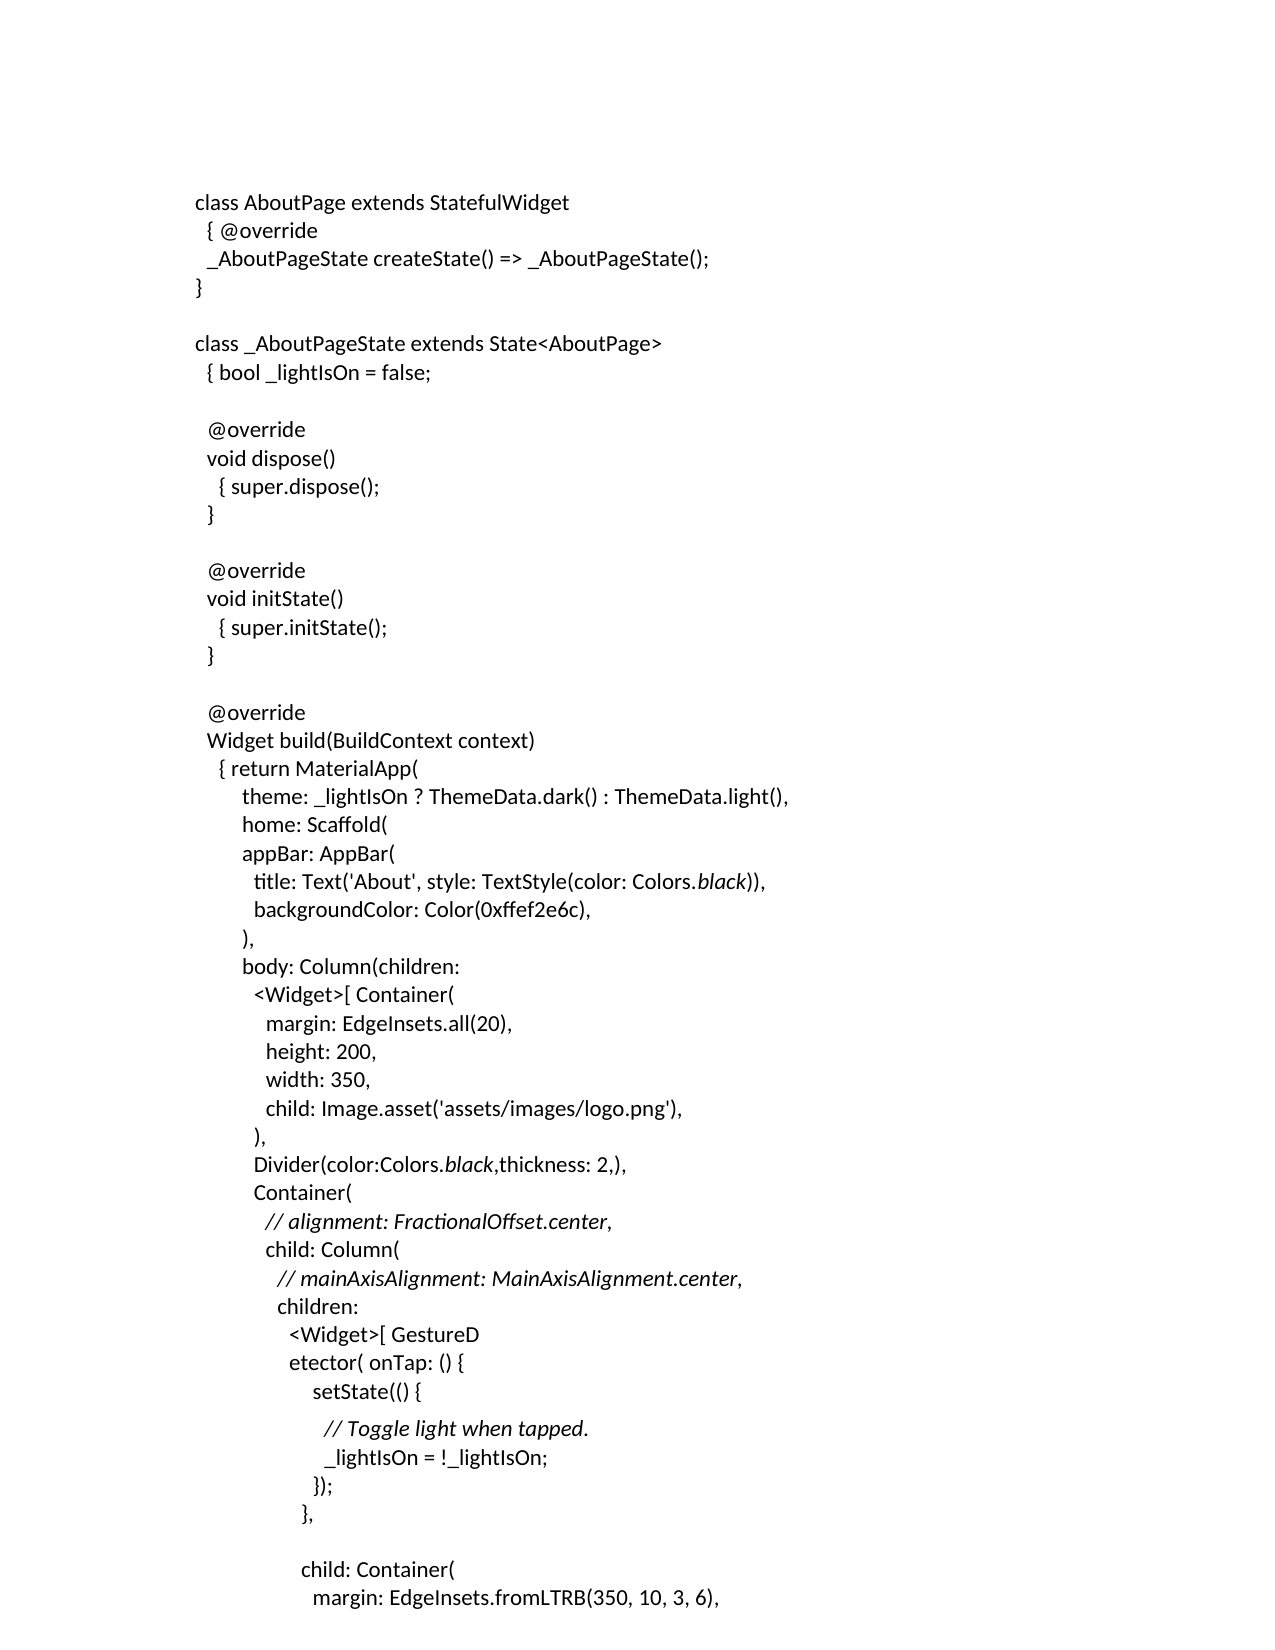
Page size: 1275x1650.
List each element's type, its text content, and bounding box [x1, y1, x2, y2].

text Widget build(BuildContext context) { return MaterialApp( [207, 726, 604, 782]
text // alignment: FractionalOffset.center, [265, 1207, 1160, 1235]
text _lightIsOn = !_lightIsOn; [324, 1443, 1160, 1471]
text _AboutPageState createState() => _AboutPageState(); [207, 244, 1160, 272]
text margin: EdgeInsets.all(20), height: 200, [266, 1009, 524, 1065]
text @override [207, 557, 1160, 584]
text } [207, 642, 1160, 669]
text Divider(color:Colors.black,thickness: 2,), Container( [253, 1150, 691, 1207]
text // Toggle light when tapped. [324, 1414, 1160, 1442]
text width: 350, [266, 1066, 1160, 1093]
text class AboutPage extends StatefulWidget { @override [195, 188, 604, 244]
text }, [301, 1499, 1160, 1527]
text } [195, 273, 1160, 301]
text child: Image.asset('assets/images/logo.png'), [266, 1094, 1160, 1122]
text void dispose() { super.dispose(); [207, 444, 485, 500]
text title: Text('About', style: TextStyle(color: Colors.black)), backgroundColor: Color(0xffef2e6c), [253, 867, 917, 923]
text ), [242, 924, 1160, 952]
text setState(() { [312, 1377, 1160, 1405]
text children: <Widget>[ GestureDetector( onTap: () { [277, 1292, 485, 1376]
text class _AboutPageState extends State<AboutPage> { bool _lightIsOn = false; [195, 329, 691, 386]
text @override [207, 415, 1160, 443]
text }); [312, 1471, 1160, 1499]
text child: Column( [265, 1235, 1160, 1263]
text margin: EdgeInsets.fromLTRB(350, 10, 3, 6), [312, 1583, 1160, 1611]
text } [207, 500, 1160, 528]
text appBar: AppBar( [242, 839, 1160, 867]
text // mainAxisAlignment: MainAxisAlignment.center, [277, 1264, 1160, 1292]
text void initState() { super.initState(); [207, 584, 485, 641]
text @override [207, 698, 1160, 726]
text ), [253, 1122, 1160, 1150]
text child: Container( [301, 1555, 1160, 1583]
text theme: _lightIsOn ? ThemeData.dark() : ThemeData.light(), home: Scaffold( [242, 782, 842, 839]
text body: Column(children: <Widget>[ Container( [242, 952, 604, 1008]
